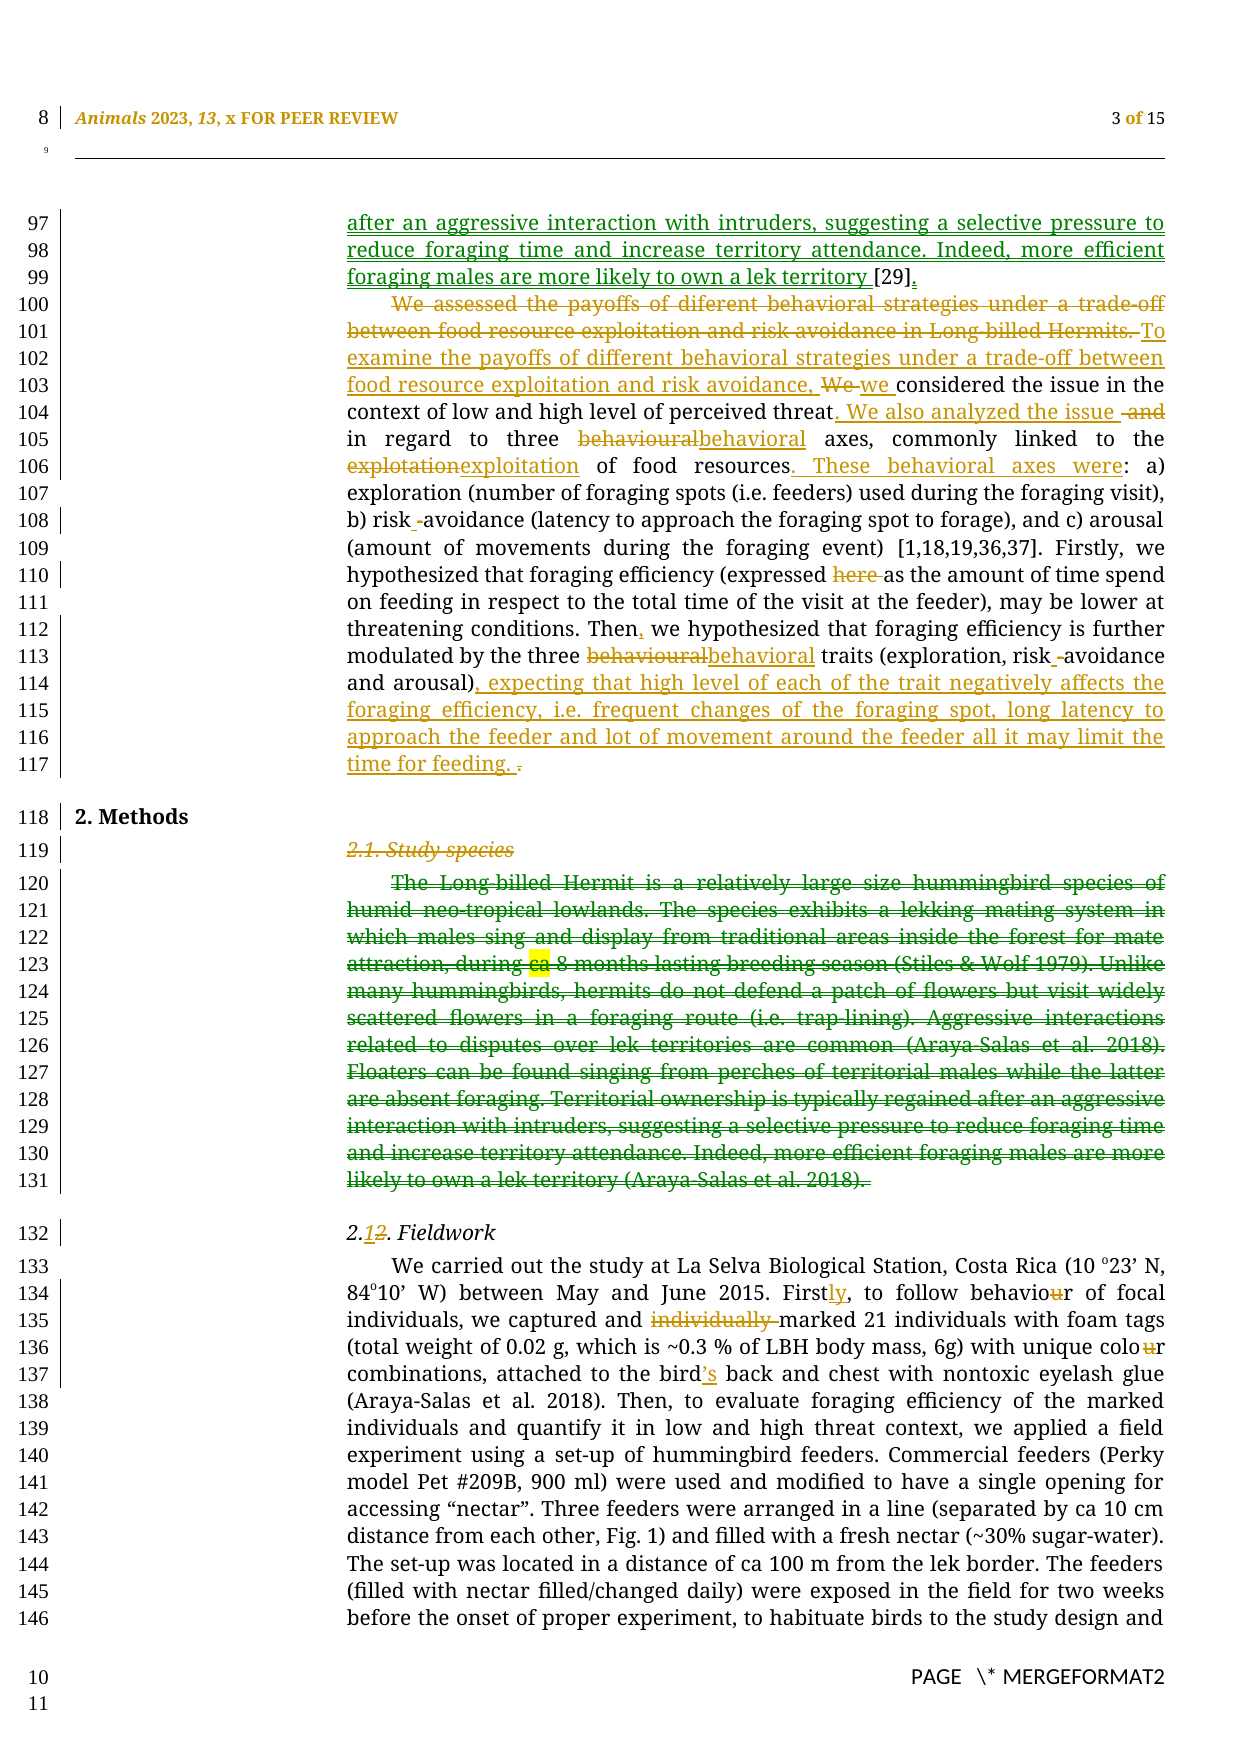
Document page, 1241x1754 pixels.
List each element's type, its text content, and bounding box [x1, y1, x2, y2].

text [29][29] [347, 262, 1165, 290]
text [29][29] [347, 209, 1165, 232]
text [347, 1252, 1165, 1631]
text considered the issue in the context of low and high level of perceived threatin regard to three axes, commonly linked to the of food resources: a) exploration (number of foraging spots (i.e. feeders) used during the foraging visit), b) riskavoidance (latency to approach the foraging spot to forage), and c) arousal (amount of movements during the foraging event) [1,18,19,36,37]. Firstly, we hypothesized that foraging efficiency (expressed as the amount of time spend on feeding in respect to the total time of the visit at the feeder), may be lower at threatening conditions. Then we hypothesized that foraging efficiency is further modulated by the three traits (exploration, riskavoidance and arousal) [347, 369, 1165, 719]
subtitle 2. Methods [75, 803, 1165, 830]
text considered the issue in the context of low and high level of perceived threatin regard to three axes, commonly linked to the of food resources: a) exploration (number of foraging spots (i.e. feeders) used during the foraging visit), b) riskavoidance (latency to approach the foraging spot to forage), and c) arousal (amount of movements during the foraging event) [1,18,19,36,37]. Firstly, we hypothesized that foraging efficiency (expressed as the amount of time spend on feeding in respect to the total time of the visit at the feeder), may be lower at threatening conditions. Then we hypothesized that foraging efficiency is further modulated by the three traits (exploration, riskavoidance and arousal) [347, 290, 1165, 367]
text [29][29] [347, 236, 1165, 258]
subtitle 2.. Fieldwork [347, 1219, 1165, 1246]
